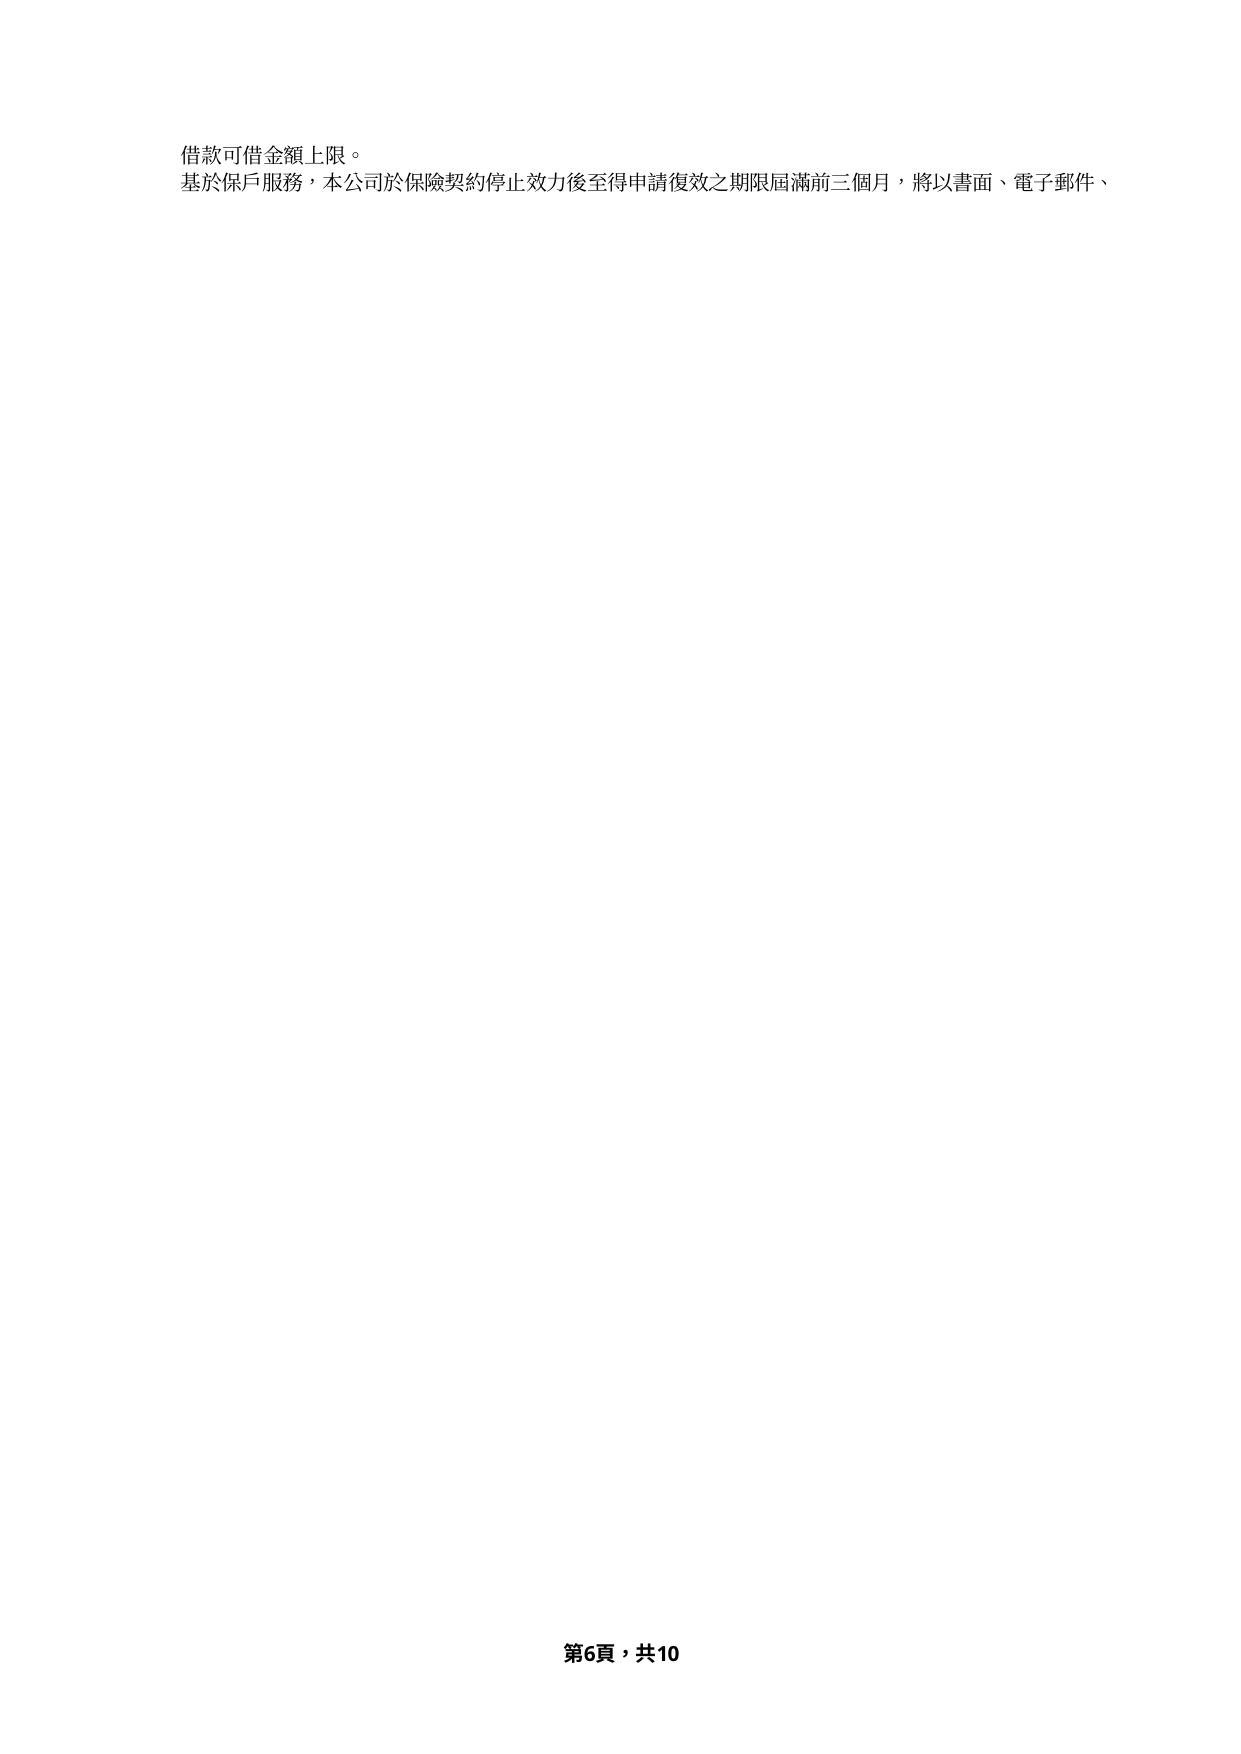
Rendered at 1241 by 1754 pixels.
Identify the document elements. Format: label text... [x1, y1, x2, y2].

text 基於保戶服務，本公司於保險契約停止效力後至得申請復效之期限屆滿前三個月，將以書面、電子郵件、 [181, 170, 1138, 196]
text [181, 139, 1122, 169]
